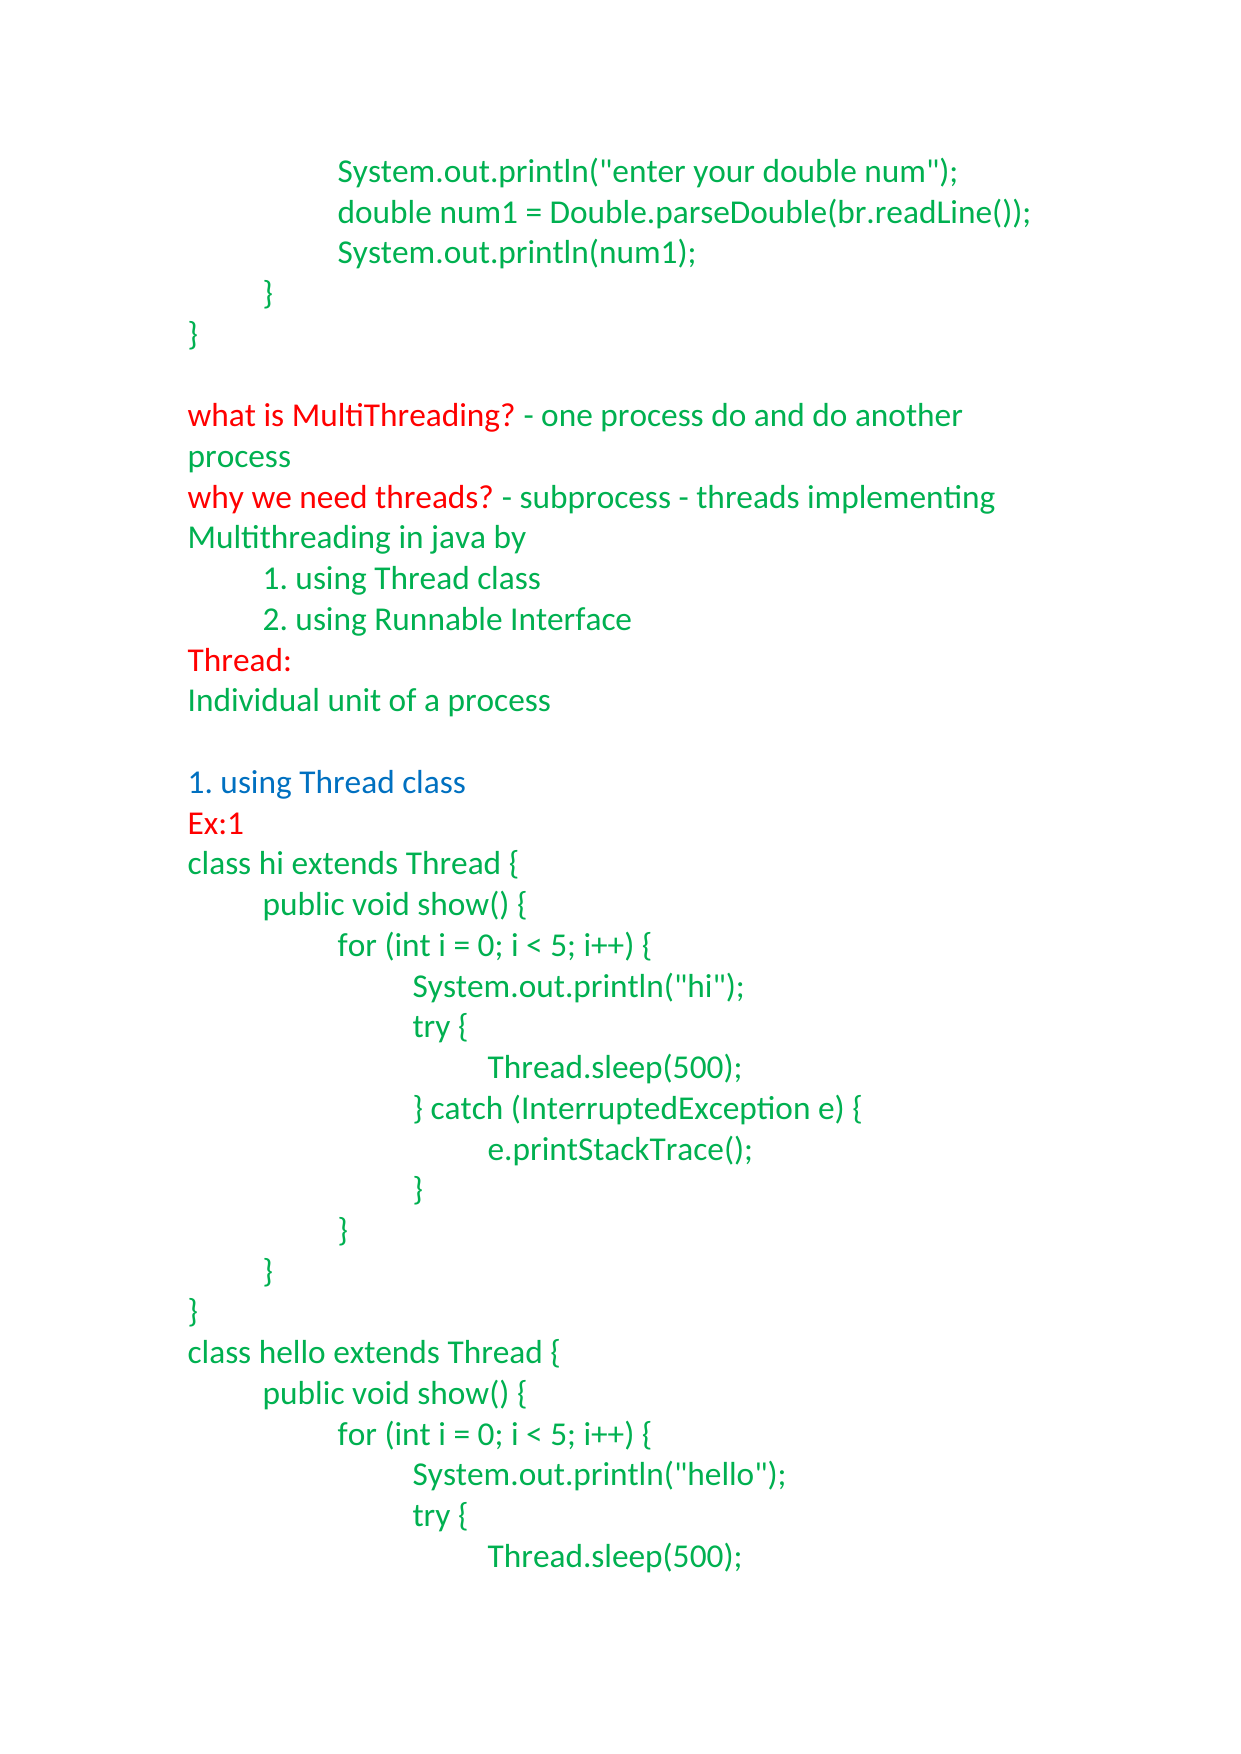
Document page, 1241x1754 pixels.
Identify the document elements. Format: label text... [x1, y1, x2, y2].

list e.printStackTrace(); [187, 1127, 1053, 1168]
list System.out.println("hi"); [187, 964, 1053, 1005]
list } [187, 1250, 1053, 1290]
list 2. using Runnable Interface [187, 598, 1053, 639]
list } [187, 313, 1053, 354]
list Individual unit of a process [187, 679, 1053, 720]
list 1. using Thread class [187, 761, 1053, 802]
list why we need threads? - subprocess - threads implementing Multithreading in java by [187, 476, 1053, 557]
list } [187, 272, 1053, 313]
list try { [187, 1494, 1053, 1535]
list Thread: [187, 639, 1053, 679]
list for (int i = 0; i < 5; i++) { [187, 924, 1053, 964]
list } [187, 1209, 1053, 1250]
list what is MultiThreading? - one process do and do another process [187, 394, 1053, 476]
list } catch (InterruptedException e) { [187, 1087, 1053, 1127]
list 1. using Thread class [187, 557, 1053, 598]
list class hello extends Thread { [187, 1331, 1053, 1372]
list System.out.println("hello"); [187, 1453, 1053, 1494]
list } [187, 1290, 1053, 1331]
list for (int i = 0; i < 5; i++) { [187, 1413, 1053, 1453]
list Ex:1 [187, 802, 1053, 842]
list try { [187, 1005, 1053, 1046]
list double num1 = Double.parseDouble(br.readLine()); [187, 191, 1053, 231]
list System.out.println(num1); [187, 231, 1053, 272]
list public void show() { [187, 883, 1053, 924]
list System.out.println("enter your double num"); [187, 150, 1053, 191]
list Thread.sleep(500); [187, 1535, 1053, 1576]
list } [187, 1168, 1053, 1209]
list class hi extends Thread { [187, 842, 1053, 883]
list public void show() { [187, 1372, 1053, 1413]
list Thread.sleep(500); [187, 1046, 1053, 1087]
